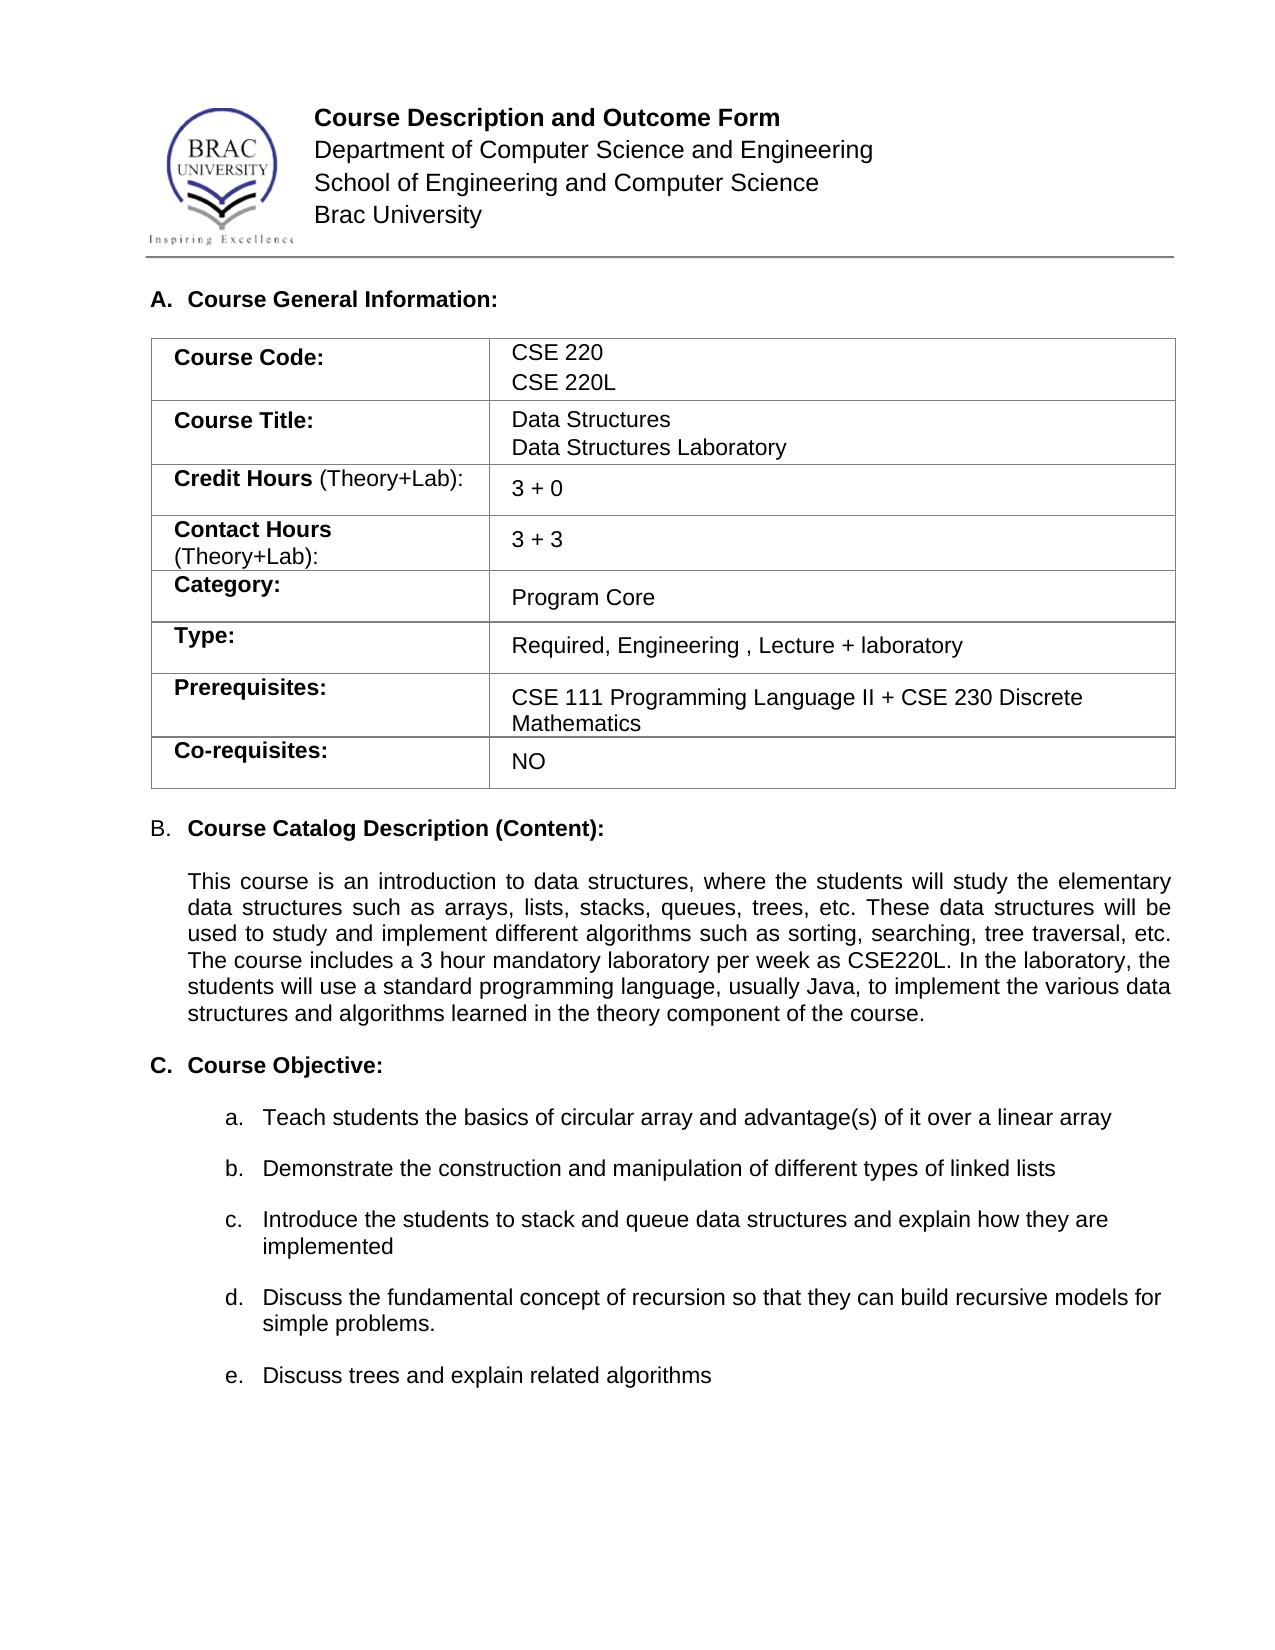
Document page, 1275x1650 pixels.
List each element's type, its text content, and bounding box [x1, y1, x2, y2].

table_cell Co-requisites: [152, 738, 489, 787]
table_cell Data Structures Data Structures Laboratory [490, 401, 1175, 464]
table_cell Course Title: [152, 401, 489, 464]
list Discuss the fundamental concept of recursion so that they can build recursive models for simple problems. [225, 1284, 1162, 1337]
text Course Description and Outcome Form Department of Computer Science and Engineering School of Engineering and Computer Science [314, 103, 909, 196]
table_cell Program Core [490, 571, 1175, 621]
table_cell CSE 111 Programming Language II + CSE 230 Discrete Mathematics [490, 674, 1175, 736]
picture [149, 108, 293, 245]
list Teach students the basics of circular array and advantage(s) of it over a linear array [225, 1103, 1200, 1130]
table_cell Credit Hours (Theory+Lab): [152, 465, 489, 515]
subtitle Course General Information: [150, 286, 1200, 312]
table_header CSE 220 CSE 220L [490, 339, 1175, 399]
list Discuss trees and explain related algorithms [225, 1362, 1200, 1388]
table_cell 3 + 3 [490, 516, 1175, 570]
table_cell Prerequisites: [152, 674, 489, 736]
subtitle Course Objective: [150, 1052, 1200, 1078]
table_cell Type: [152, 623, 489, 672]
table_header Course Code: [152, 339, 489, 399]
text Brac University [314, 200, 1200, 229]
table_cell Required, Engineering , Lecture + laboratory [490, 623, 1175, 672]
text This course is an introduction to data structures, where the students will study the elementary data structures such as arrays, lists, stacks, queues, trees, etc. These data structures will be used to study and implement different algorithms such as sorting, searching, tree traversal, etc. The course includes a 3 hour mandatory laboratory per week as CSE220L. In the laboratory, the students will use a standard programming language, usually Java, to implement the various data structures and algorithms learned in the theory component of the course. [187, 868, 1172, 1026]
list Demonstrate the construction and manipulation of different types of linked lists [225, 1155, 1200, 1181]
list Introduce the students to stack and queue data structures and explain how they are implemented [225, 1206, 1109, 1259]
table_cell 3 + 0 [490, 465, 1175, 515]
table_cell Category: [152, 571, 489, 621]
list Course Catalog Description (Content): [150, 815, 1200, 841]
table_cell NO [490, 738, 1175, 787]
table_cell Contact Hours (Theory+Lab): [152, 516, 489, 570]
